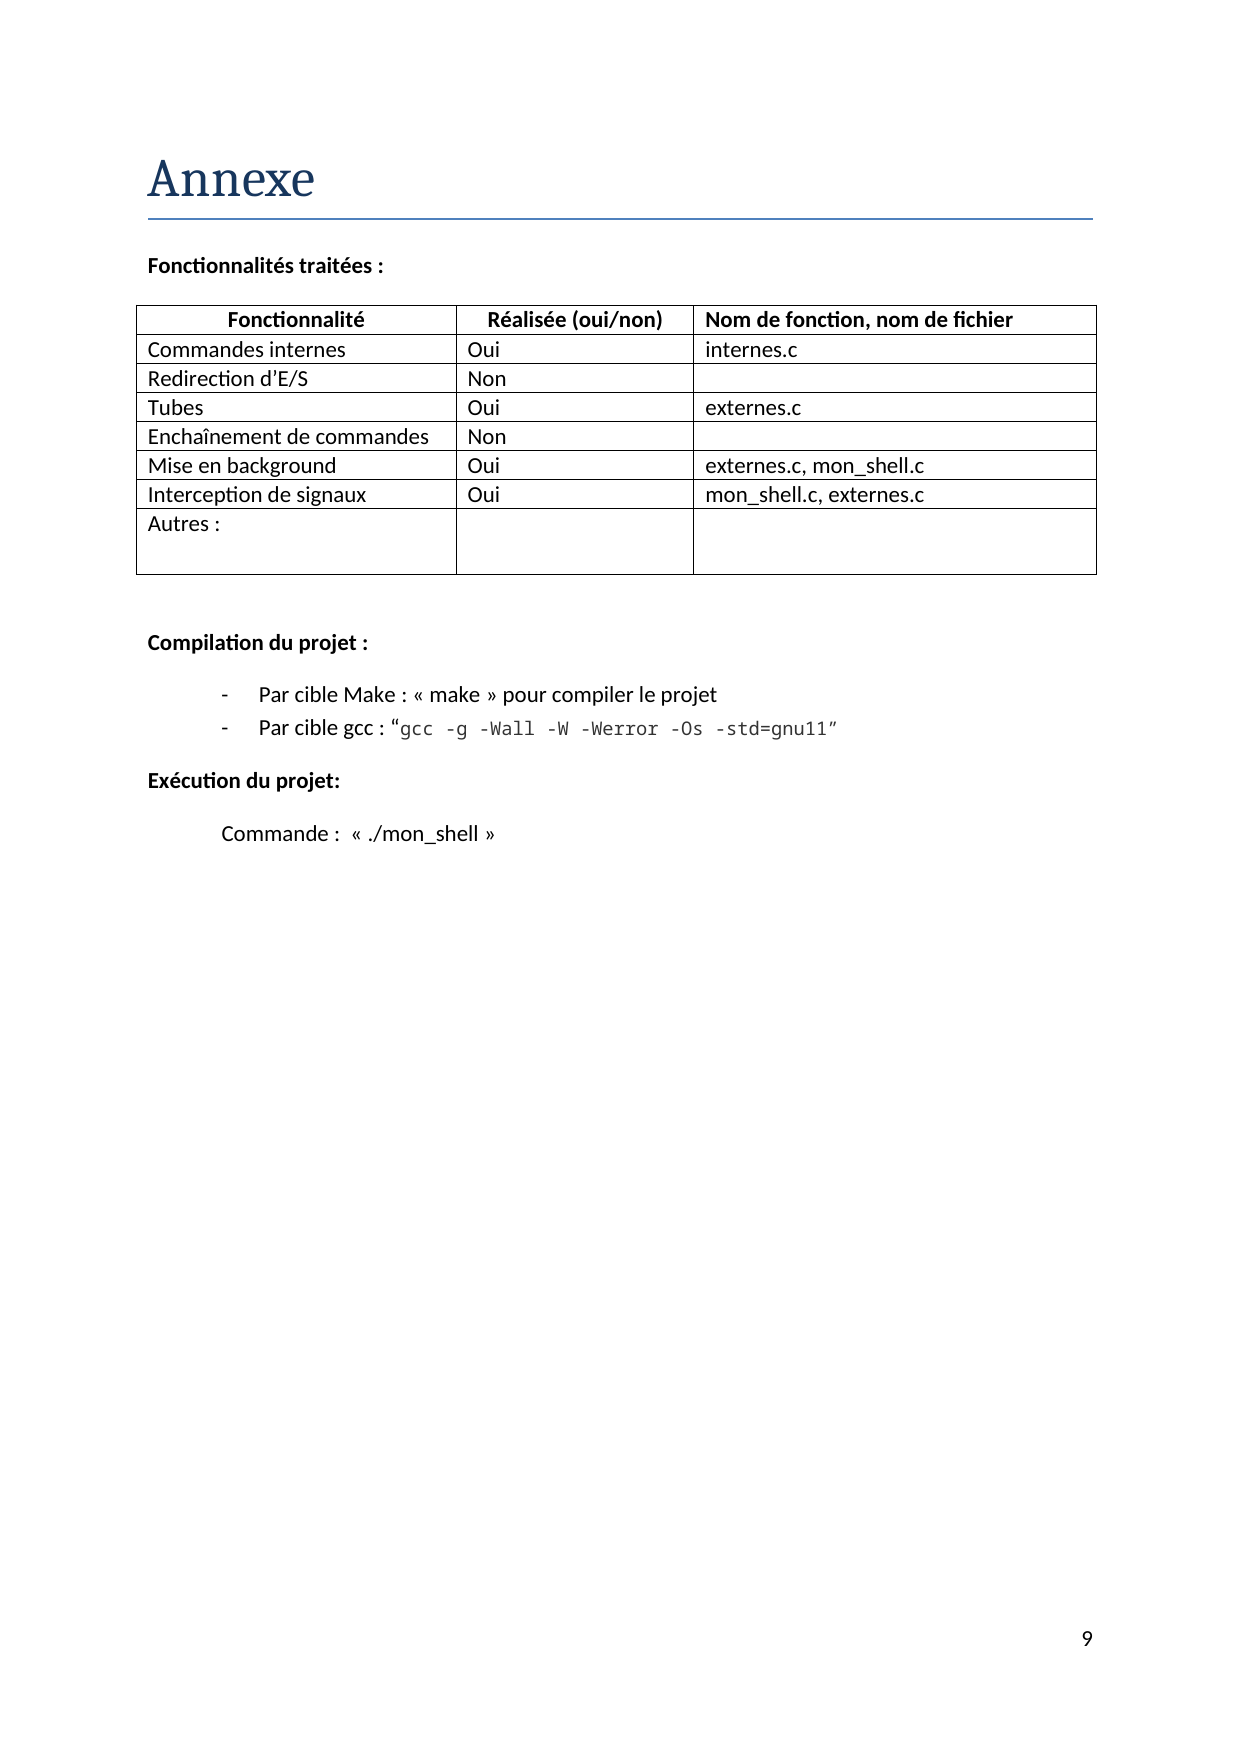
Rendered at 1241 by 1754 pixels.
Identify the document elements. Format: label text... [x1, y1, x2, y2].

table_cell Oui [457, 335, 693, 363]
text Compilation du projet : [148, 628, 1093, 656]
table_header Fonctionnalité [137, 306, 456, 334]
table_cell Redirection d’E/S [137, 364, 456, 392]
table_cell Tubes [137, 393, 456, 421]
table_cell internes.c [694, 335, 1096, 363]
table_cell Enchaînement de commandes [137, 422, 456, 450]
table_cell Autres : [137, 509, 456, 573]
table_cell externes.c [694, 393, 1096, 421]
table_cell Interception de signaux [137, 480, 456, 508]
table_cell [694, 422, 1096, 450]
table_cell [457, 509, 693, 573]
table_cell Non [457, 422, 693, 450]
title Annexe [148, 148, 1093, 218]
table_cell Oui [457, 480, 693, 508]
text Fonctionnalités traitées : [148, 252, 1093, 279]
table_cell Commandes internes [137, 335, 456, 363]
table_cell Oui [457, 451, 693, 479]
list Par cible gcc : “gcc -g -Wall -W -Werror -Os -std=gnu11” [221, 713, 1093, 741]
table_header Réalisée (oui/non) [457, 306, 693, 334]
table_cell externes.c, mon_shell.c [694, 451, 1096, 479]
table_cell mon_shell.c, externes.c [694, 480, 1096, 508]
table_cell [694, 364, 1096, 392]
text Exécution du projet: [148, 766, 1093, 794]
list Par cible Make : « make » pour compiler le projet [221, 681, 1093, 709]
text Commande : « ./mon_shell » [148, 819, 1093, 847]
table_cell Mise en background [137, 451, 456, 479]
table_cell Oui [457, 393, 693, 421]
table_header Nom de fonction, nom de fichier [694, 306, 1096, 334]
table_cell Non [457, 364, 693, 392]
table_cell [694, 509, 1096, 573]
